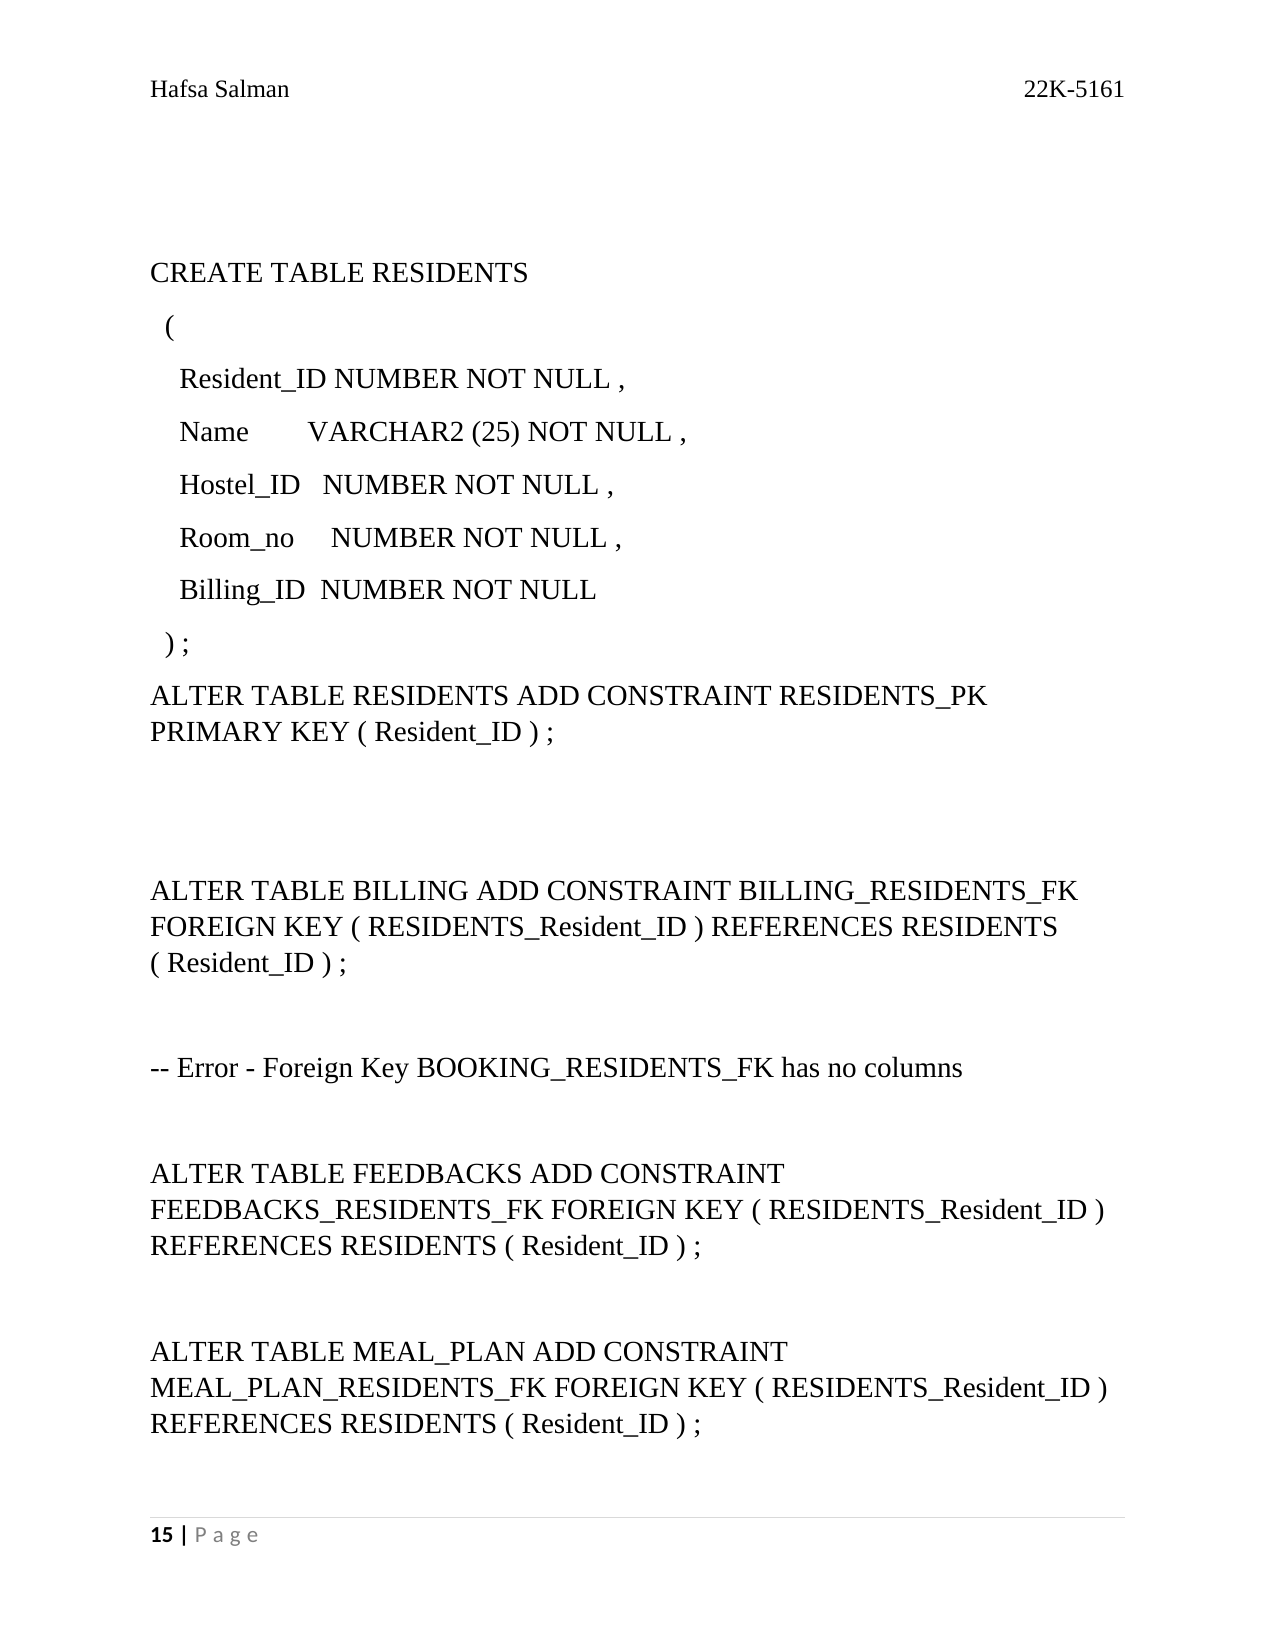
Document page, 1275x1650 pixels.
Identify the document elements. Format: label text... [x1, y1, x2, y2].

text ALTER TABLE FEEDBACKS ADD CONSTRAINT FEEDBACKS_RESIDENTS_FK FOREIGN KEY ( RESIDENTS_Resident_ID ) REFERENCES RESIDENTS ( Resident_ID ) ; [150, 1156, 1125, 1262]
text -- Error - Foreign Key BOOKING_RESIDENTS_FK has no columns [150, 1051, 1125, 1084]
text ) ; [150, 625, 1125, 659]
text CREATE TABLE RESIDENTS [150, 256, 1125, 289]
text Billing_ID NUMBER NOT NULL [150, 572, 1125, 606]
text Name VARCHAR2 (25) NOT NULL , [150, 414, 1125, 448]
text ( [150, 308, 1125, 342]
text ALTER TABLE MEAL_PLAN ADD CONSTRAINT MEAL_PLAN_RESIDENTS_FK FOREIGN KEY ( RESIDENTS_Resident_ID ) REFERENCES RESIDENTS ( Resident_ID ) ; [150, 1334, 1125, 1440]
text Resident_ID NUMBER NOT NULL , [150, 361, 1125, 395]
text ALTER TABLE BILLING ADD CONSTRAINT BILLING_RESIDENTS_FK FOREIGN KEY ( RESIDENTS_Resident_ID ) REFERENCES RESIDENTS ( Resident_ID ) ; [150, 873, 1125, 978]
text Hostel_ID NUMBER NOT NULL , [150, 467, 1125, 500]
text ALTER TABLE RESIDENTS ADD CONSTRAINT RESIDENTS_PK PRIMARY KEY ( Resident_ID ) ; [150, 678, 1125, 748]
text Room_no NUMBER NOT NULL , [150, 520, 1125, 553]
